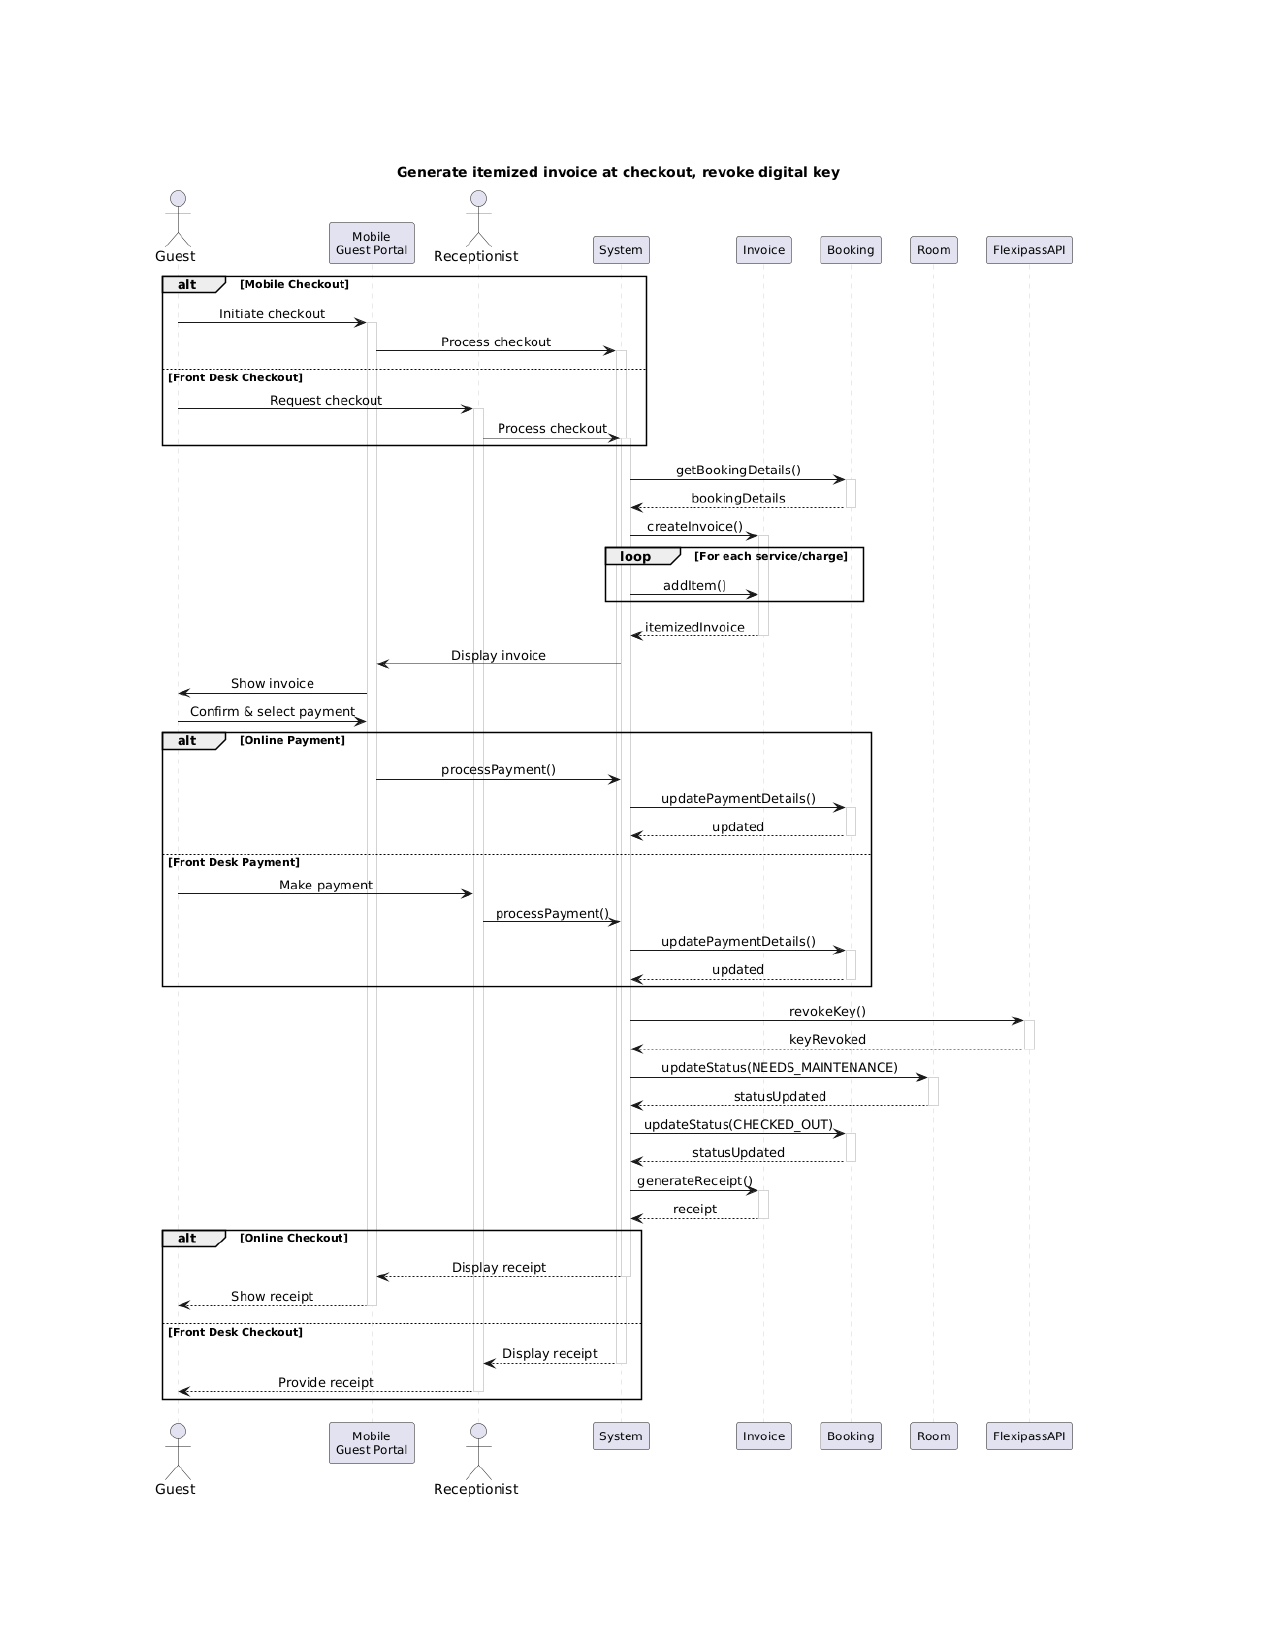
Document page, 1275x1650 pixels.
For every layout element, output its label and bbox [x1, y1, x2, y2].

picture [150, 150, 1076, 1500]
